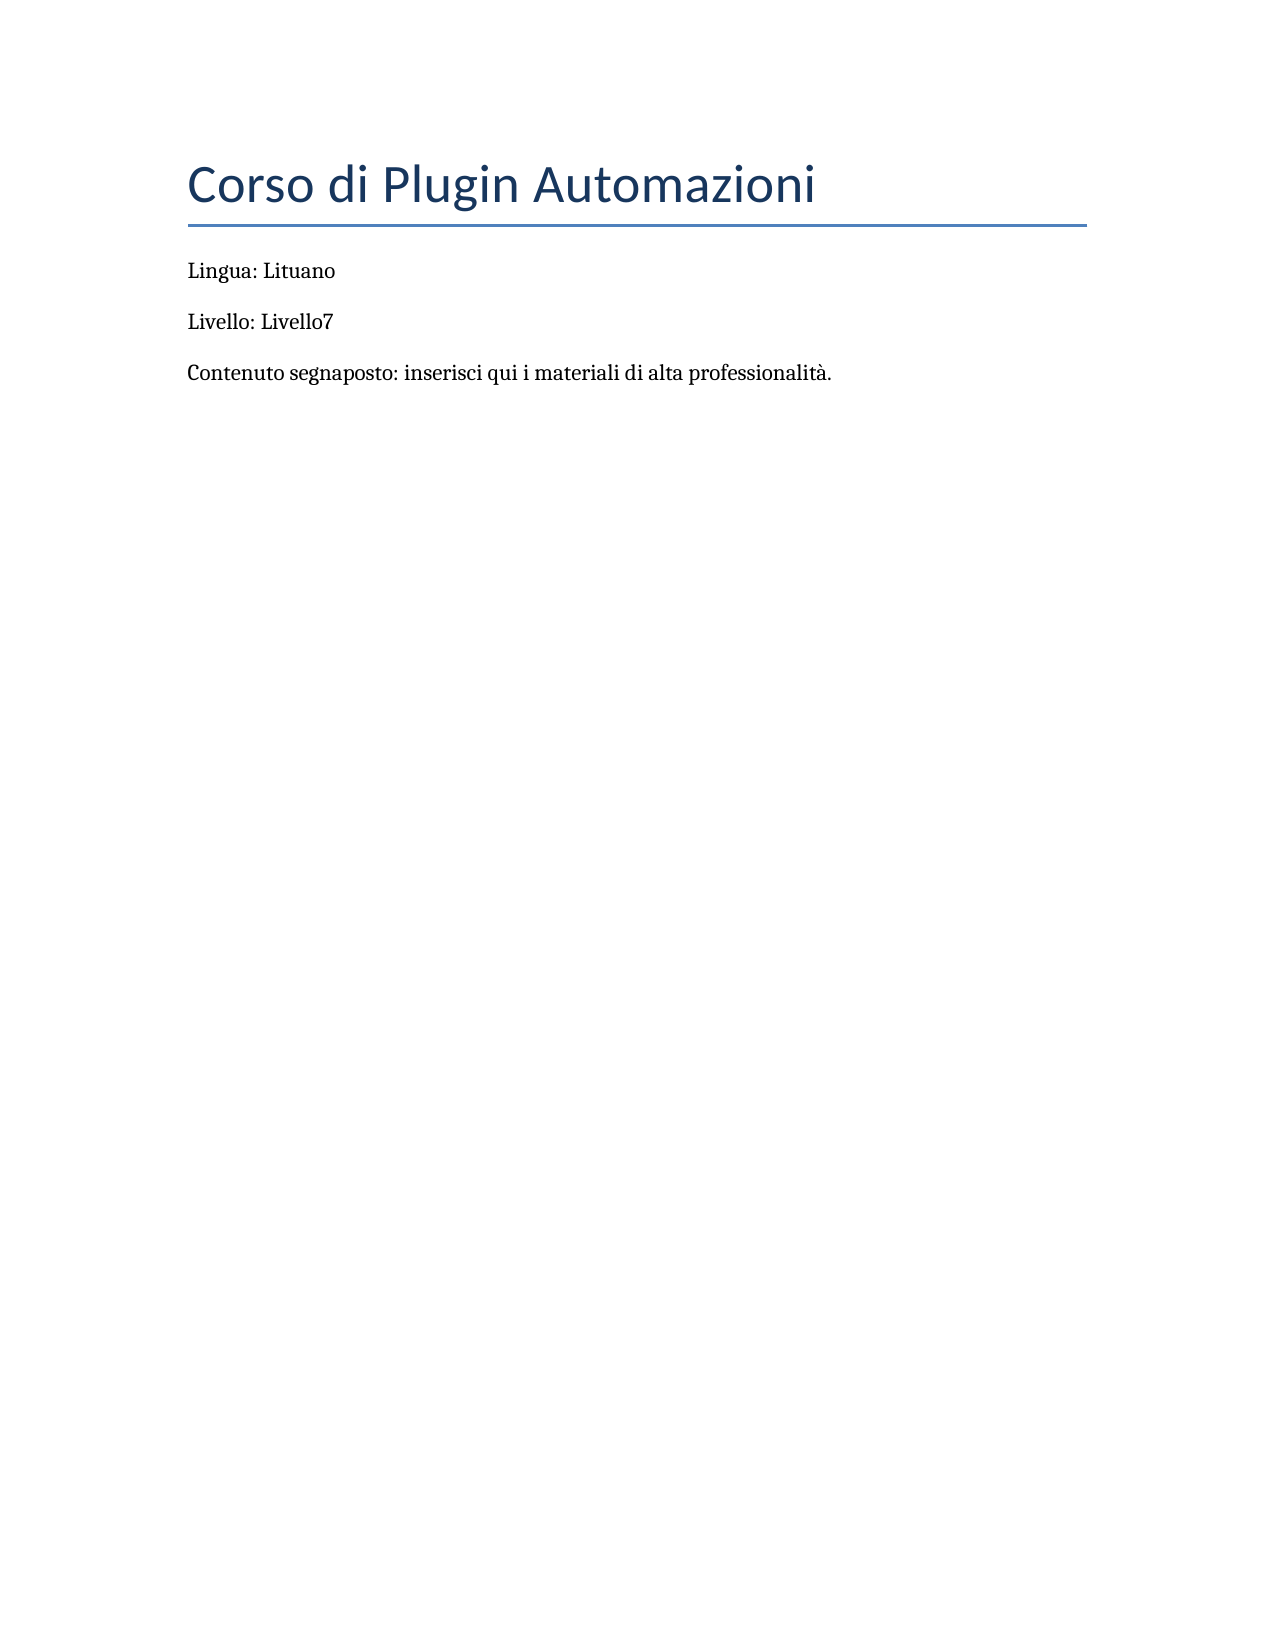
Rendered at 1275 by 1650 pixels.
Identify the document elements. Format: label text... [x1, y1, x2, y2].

text Livello: Livello7 [187, 309, 1087, 335]
title Corso di Plugin Automazioni [187, 150, 1087, 227]
text Lingua: Lituano [187, 258, 1087, 284]
text Contenuto segnaposto: inserisci qui i materiali di alta professionalità. [187, 360, 1087, 386]
